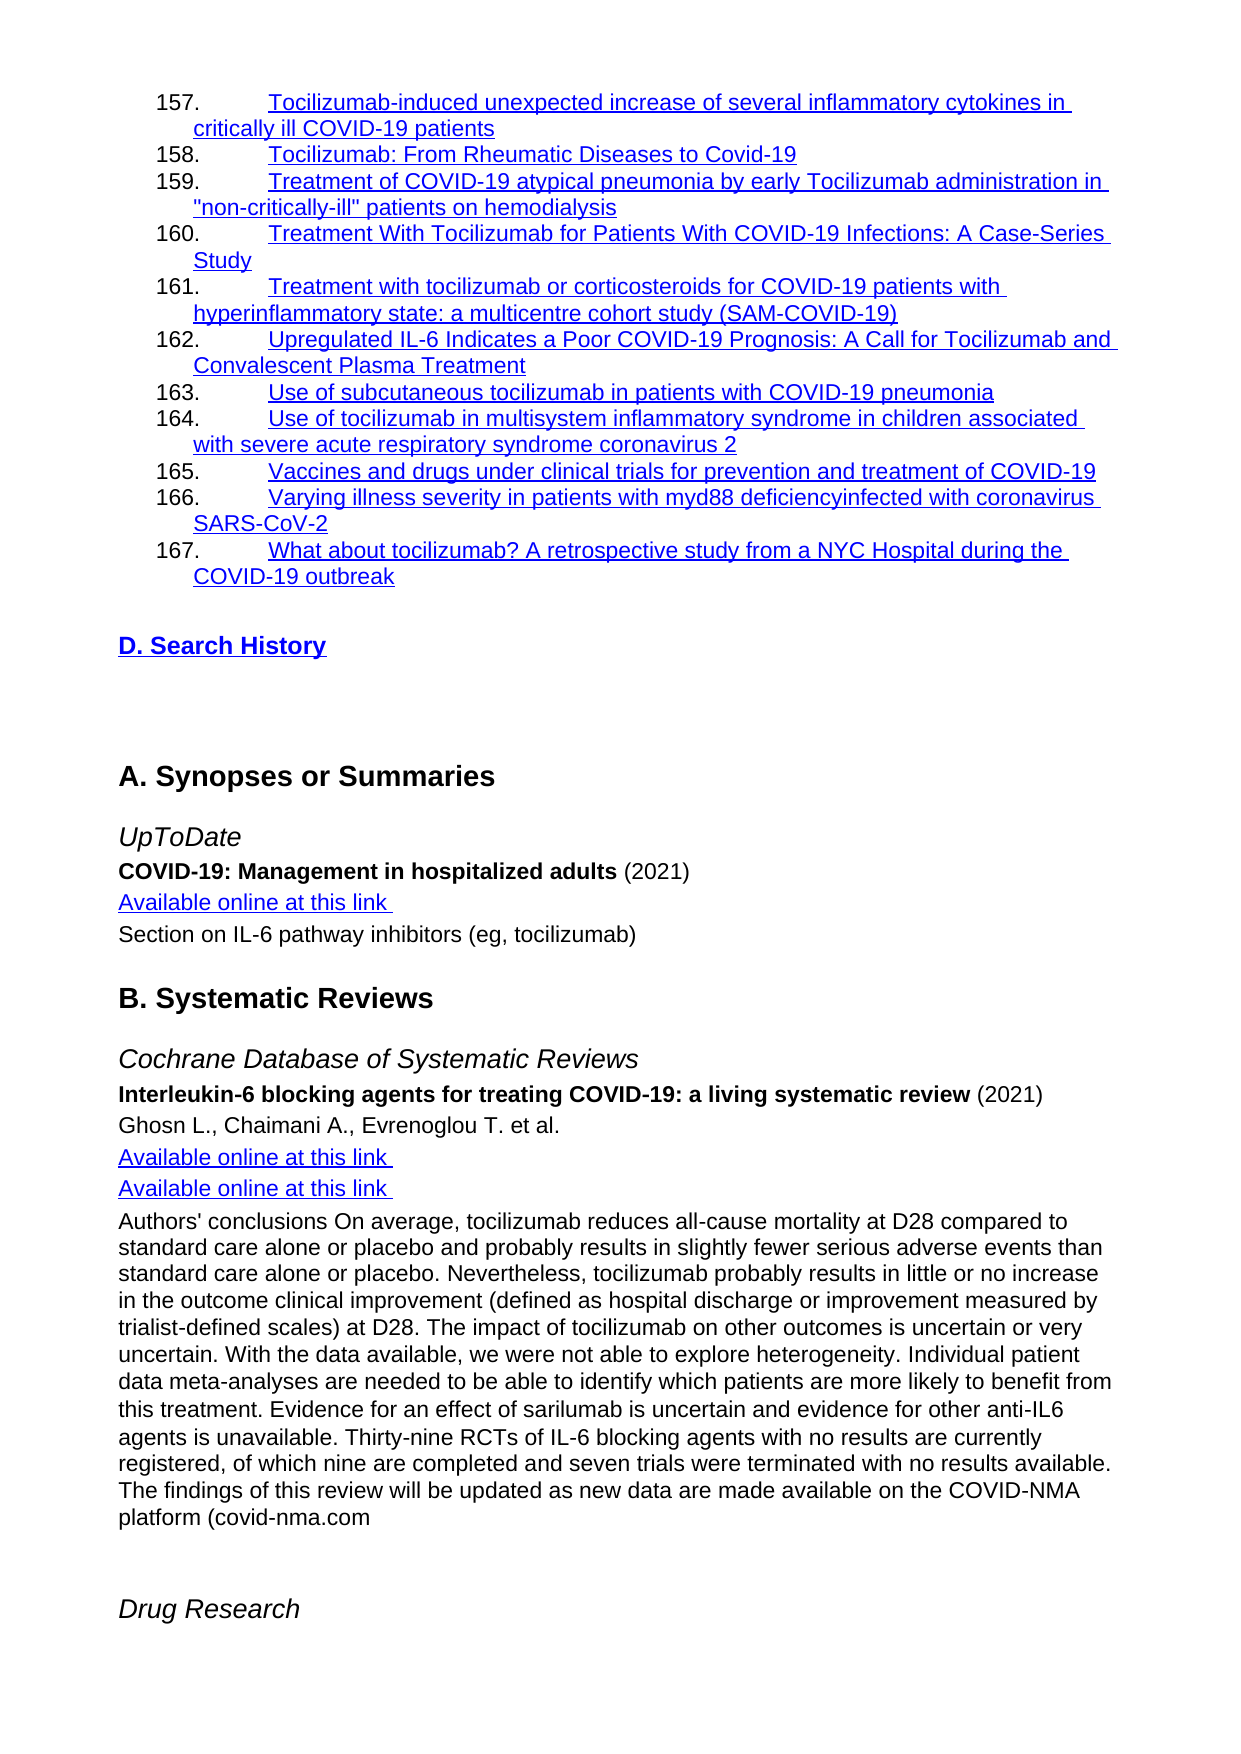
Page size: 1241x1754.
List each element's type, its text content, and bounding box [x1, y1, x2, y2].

subtitle Cochrane Database of Systematic Reviews [118, 1043, 1122, 1074]
text Ghosn L., Chaimani A., Evrenoglou T. et al. [118, 1112, 1122, 1138]
text Interleukin‐6 blocking agents for treating COVID‐19: a living systematic review (2021) [118, 1079, 1122, 1107]
text Available online at this link [118, 889, 1122, 915]
subtitle Drug Research [118, 1593, 1122, 1624]
list What about tocilizumab? A retrospective study from a NYC Hospital during the COVID-19 outbreak [156, 537, 1122, 589]
text Section on IL-6 pathway inhibitors (eg, tocilizumab) [118, 921, 1122, 947]
list Tocilizumab: From Rheumatic Diseases to Covid-19 [156, 141, 1122, 168]
subtitle B. Systematic Reviews [118, 981, 1122, 1014]
text Available online at this link [118, 1175, 1122, 1201]
subtitle UpToDate [118, 821, 1122, 852]
list Treatment With Tocilizumab for Patients With COVID-19 Infections: A Case-Series Study [156, 220, 1122, 273]
list Upregulated IL-6 Indicates a Poor COVID-19 Prognosis: A Call for Tocilizumab and Convalescent Plasma Treatment [156, 326, 1122, 378]
subtitle A. Synopses or Summaries [118, 759, 1122, 792]
list Treatment of COVID-19 atypical pneumonia by early Tocilizumab administration in "non-critically-ill" patients on hemodialysis [156, 168, 1122, 220]
list Vaccines and drugs under clinical trials for prevention and treatment of COVID-19 [156, 458, 1122, 484]
text Authors' conclusions On average, tocilizumab reduces all‐cause mortality at D28 compared to standard care alone or placebo and probably results in slightly fewer serious adverse events than standard care alone or placebo. Nevertheless, tocilizumab probably results in little or no increase in the outcome clinical improvement (defined as hospital discharge or improvement measured by trialist‐defined scales) at D28. The impact of tocilizumab on other outcomes is uncertain or very uncertain. With the data available, we were not able to explore heterogeneity. Individual patient data meta‐analyses are needed to be able to identify which patients are more likely to benefit from this treatment. Evidence for an effect of sarilumab is uncertain and evidence for other anti‐IL6 agents is unavailable. Thirty‐nine RCTs of IL‐6 blocking agents with no results are currently registered, of which nine are completed and seven trials were terminated with no results available. The findings of this review will be updated as new data are made available on the COVID‐NMA platform (covid-nma.com [118, 1206, 1122, 1530]
text COVID-19: Management in hospitalized adults (2021) [118, 858, 1122, 884]
list Tocilizumab-induced unexpected increase of several inflammatory cytokines in critically ill COVID-19 patients [156, 89, 1122, 141]
text Available online at this link [118, 1143, 1122, 1170]
list Treatment with tocilizumab or corticosteroids for COVID-19 patients with hyperinflammatory state: a multicentre cohort study (SAM-COVID-19) [156, 273, 1122, 326]
list Varying illness severity in patients with myd88 deficiencyinfected with coronavirus SARS-CoV-2 [156, 484, 1122, 537]
subtitle D. Search History [118, 631, 1122, 659]
list Use of subcutaneous tocilizumab in patients with COVID-19 pneumonia [156, 378, 1122, 405]
list Use of tocilizumab in multisystem inflammatory syndrome in children associated with severe acute respiratory syndrome coronavirus 2 [156, 405, 1122, 458]
